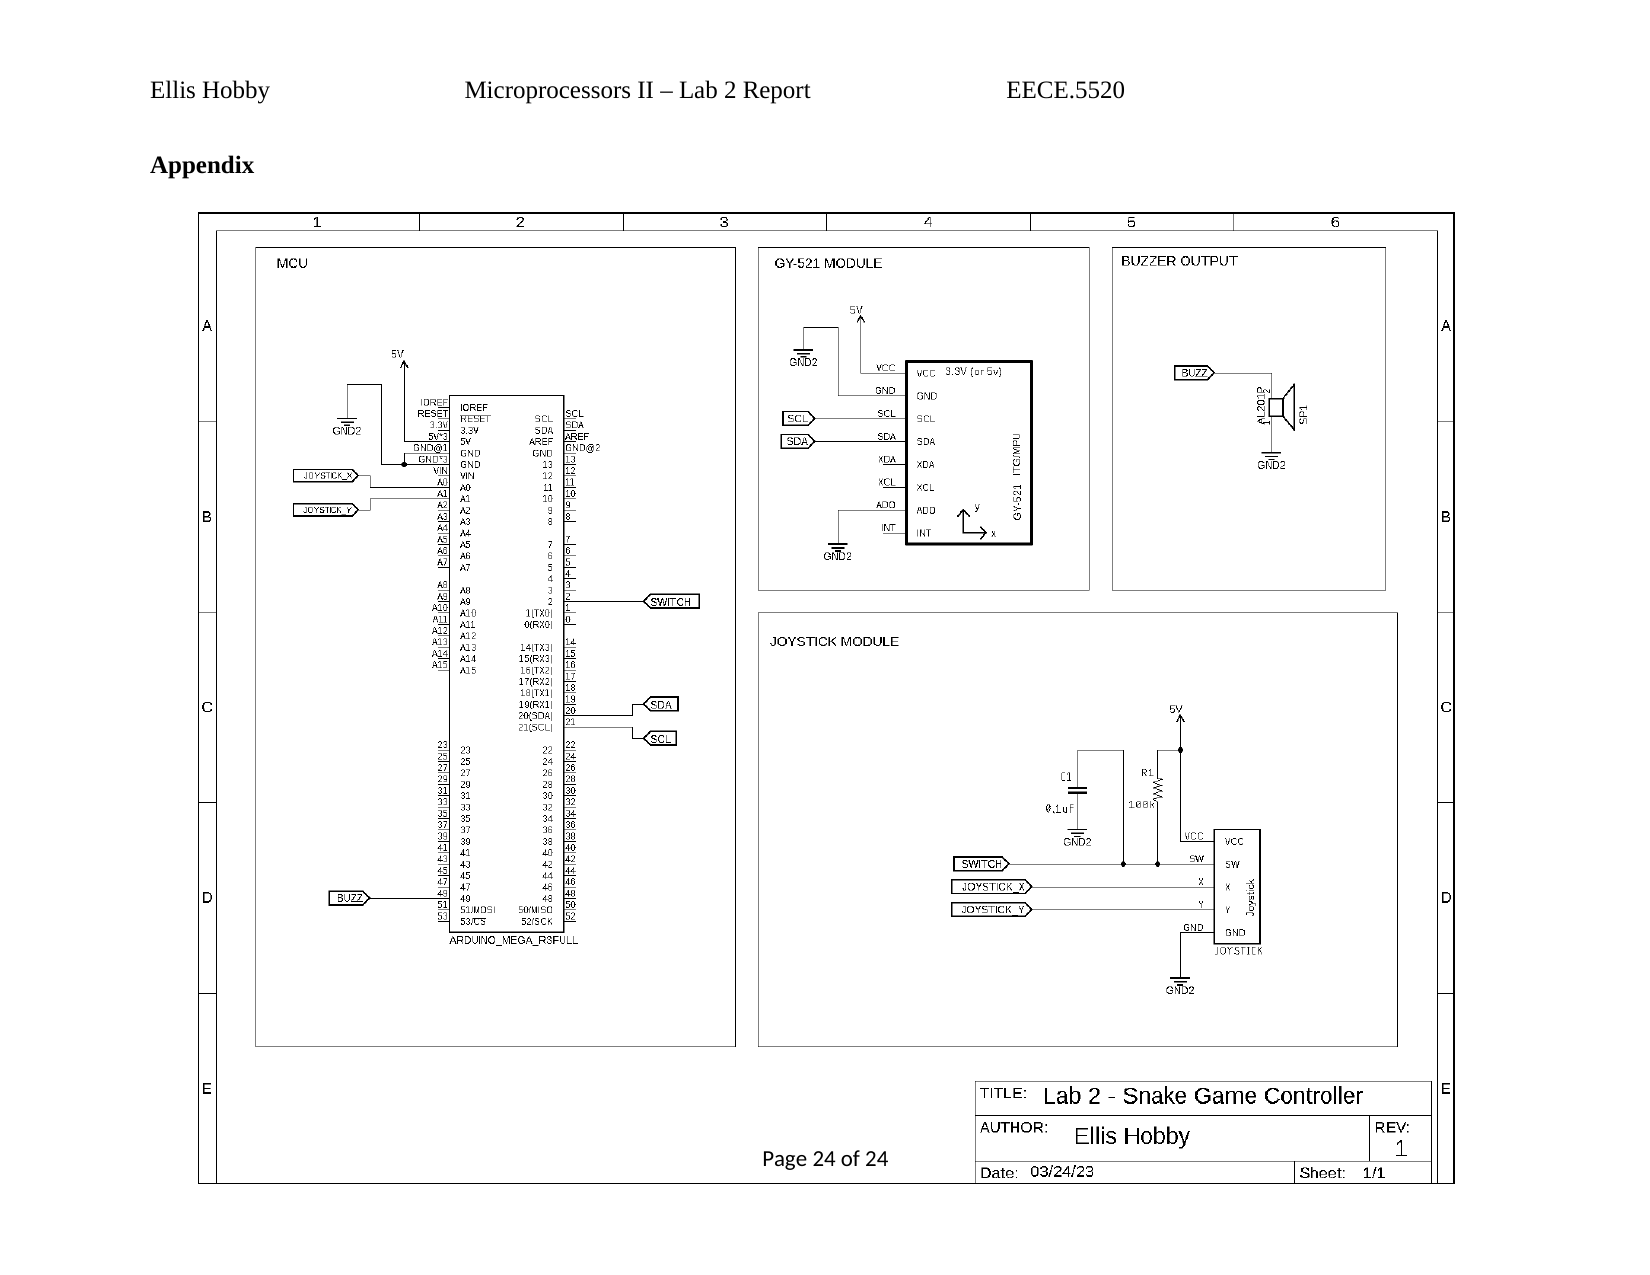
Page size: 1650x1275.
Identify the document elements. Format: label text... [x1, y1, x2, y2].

text Appendix [150, 150, 1500, 179]
picture [195, 212, 1455, 1187]
